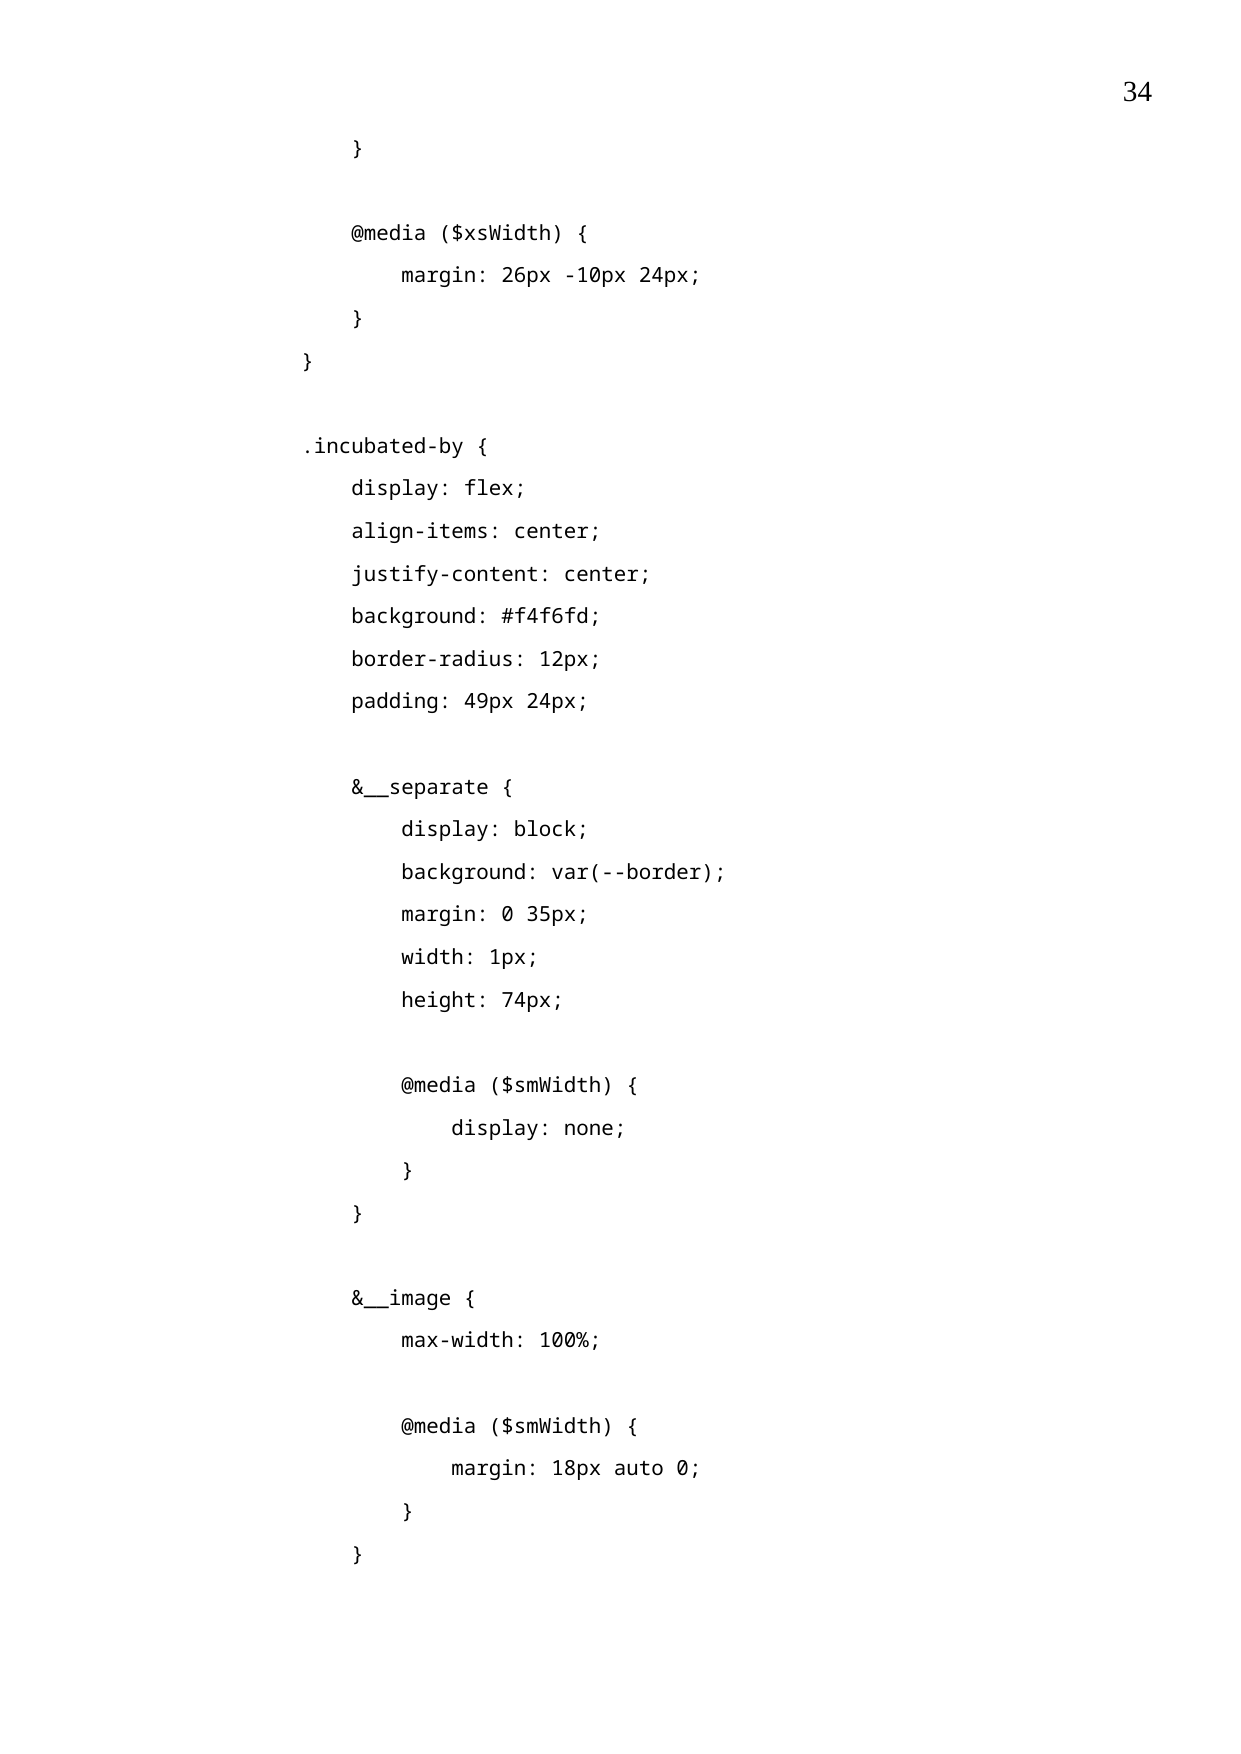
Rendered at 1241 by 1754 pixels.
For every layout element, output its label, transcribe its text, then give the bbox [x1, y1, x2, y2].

text display: none; [177, 1113, 1152, 1141]
text } [177, 133, 1152, 161]
text } [177, 303, 1152, 332]
text display: block; [177, 814, 1152, 843]
text } [177, 1198, 1152, 1226]
text &__image { [177, 1283, 1152, 1311]
text width: 1px; [177, 942, 1152, 971]
text margin: 26px -10px 24px; [177, 261, 1152, 289]
text height: 74px; [177, 985, 1152, 1013]
text display: flex; [177, 473, 1152, 502]
text margin: 18px auto 0; [177, 1453, 1152, 1482]
text } [177, 1539, 1152, 1567]
text .incubated-by { [177, 431, 1152, 459]
text padding: 49px 24px; [177, 687, 1152, 715]
text border-radius: 12px; [177, 644, 1152, 672]
text @media ($xsWidth) { [177, 218, 1152, 246]
text @media ($smWidth) { [177, 1411, 1152, 1439]
text justify-content: center; [177, 559, 1152, 587]
text } [177, 346, 1152, 374]
text background: #f4f6fd; [177, 601, 1152, 630]
text background: var(--border); [177, 857, 1152, 885]
text align-items: center; [177, 516, 1152, 544]
text @media ($smWidth) { [177, 1070, 1152, 1098]
text } [177, 1155, 1152, 1184]
text &__separate { [177, 772, 1152, 800]
text } [177, 1496, 1152, 1524]
text margin: 0 35px; [177, 899, 1152, 928]
text max-width: 100%; [177, 1326, 1152, 1354]
